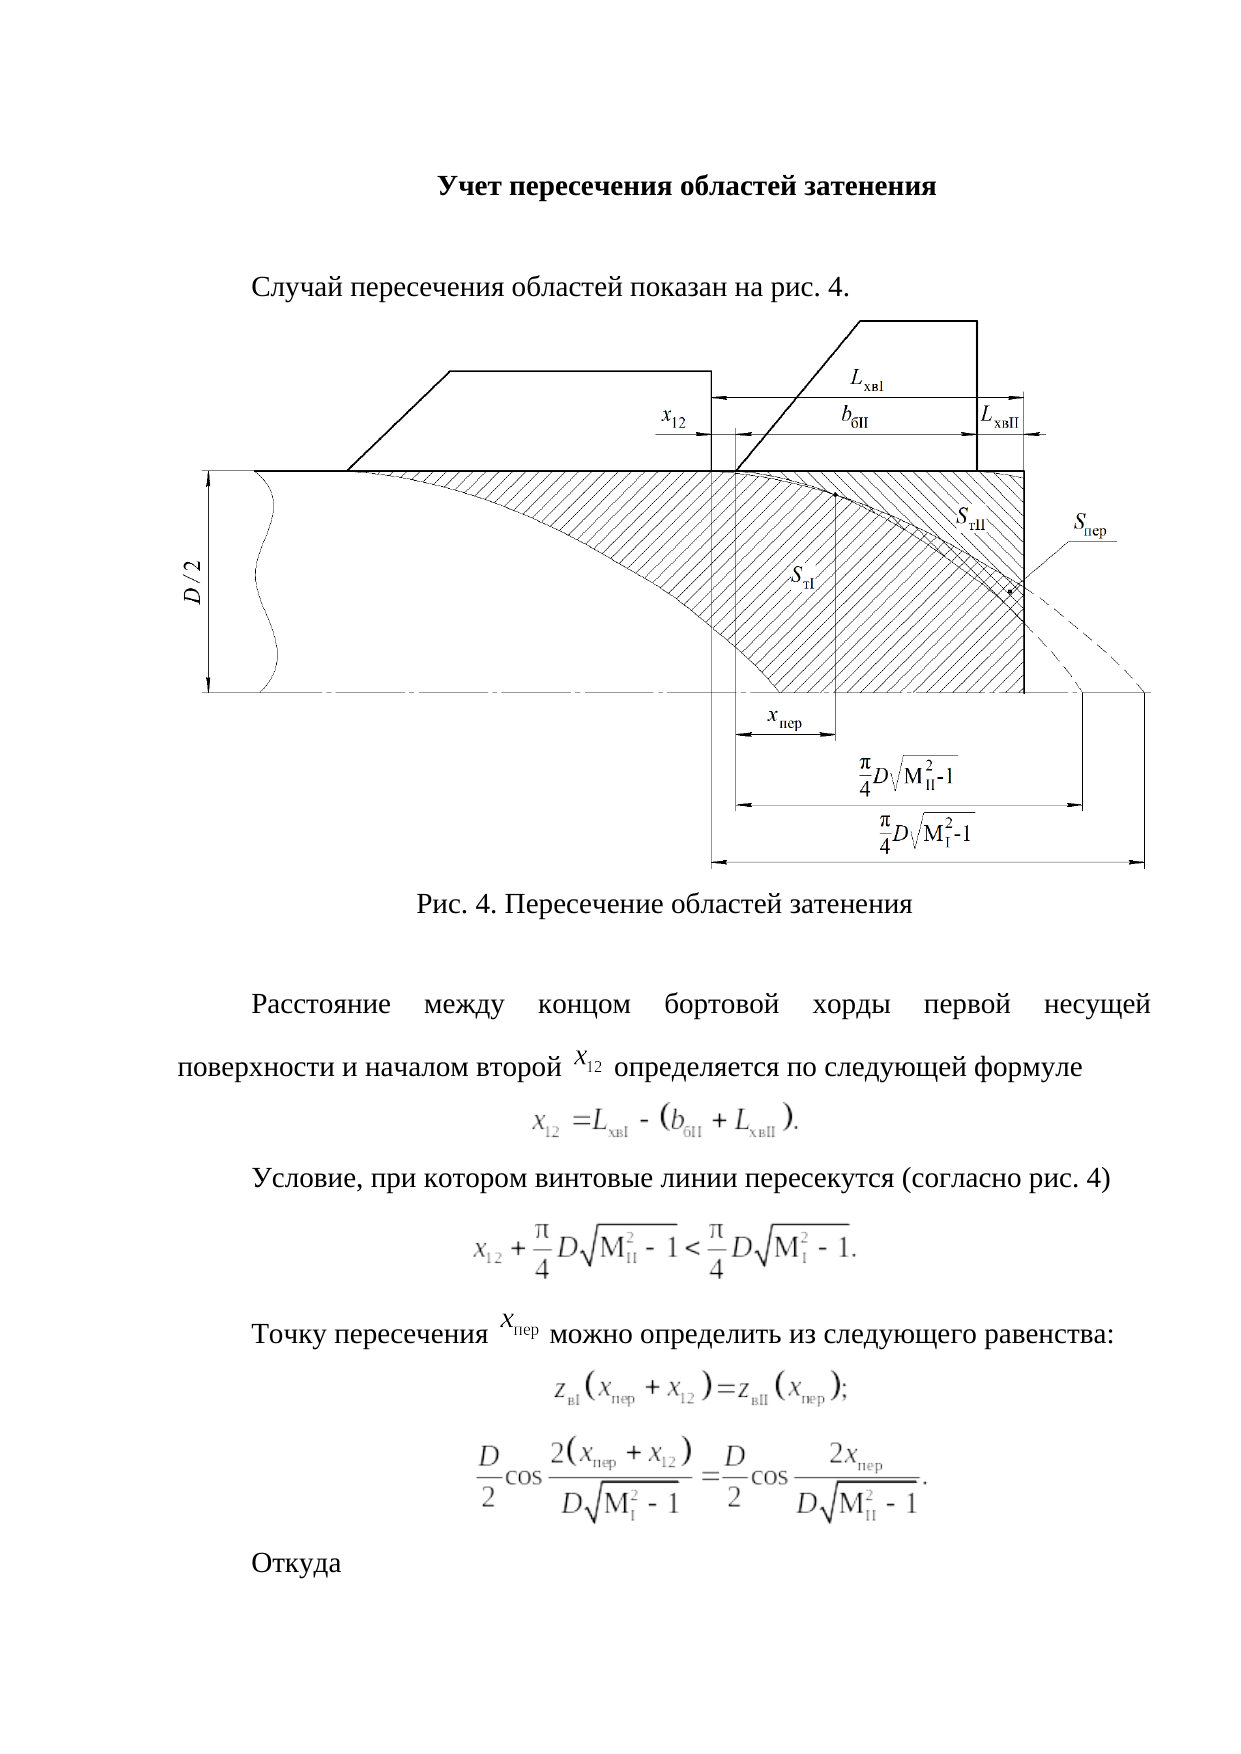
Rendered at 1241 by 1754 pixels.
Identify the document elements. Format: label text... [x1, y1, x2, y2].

subtitle Учет пересечения областей затенения [222, 168, 1152, 202]
text Условие, при котором винтовые линии пересекутся (согласно рис. 4) [177, 1160, 1152, 1194]
text Расстояние между концом бортовой хорды первой несущей поверхности и началом второй определяется по следующей формуле [177, 987, 1152, 1083]
picture [177, 319, 1152, 870]
text Откуда [177, 1545, 1152, 1579]
text Рис. 4. Пересечение областей затенения [177, 886, 1152, 919]
text Случай пересечения областей показан на рис. 4. [177, 269, 1152, 303]
text Точку пересечения можно определить из следующего равенства: [177, 1300, 1152, 1350]
